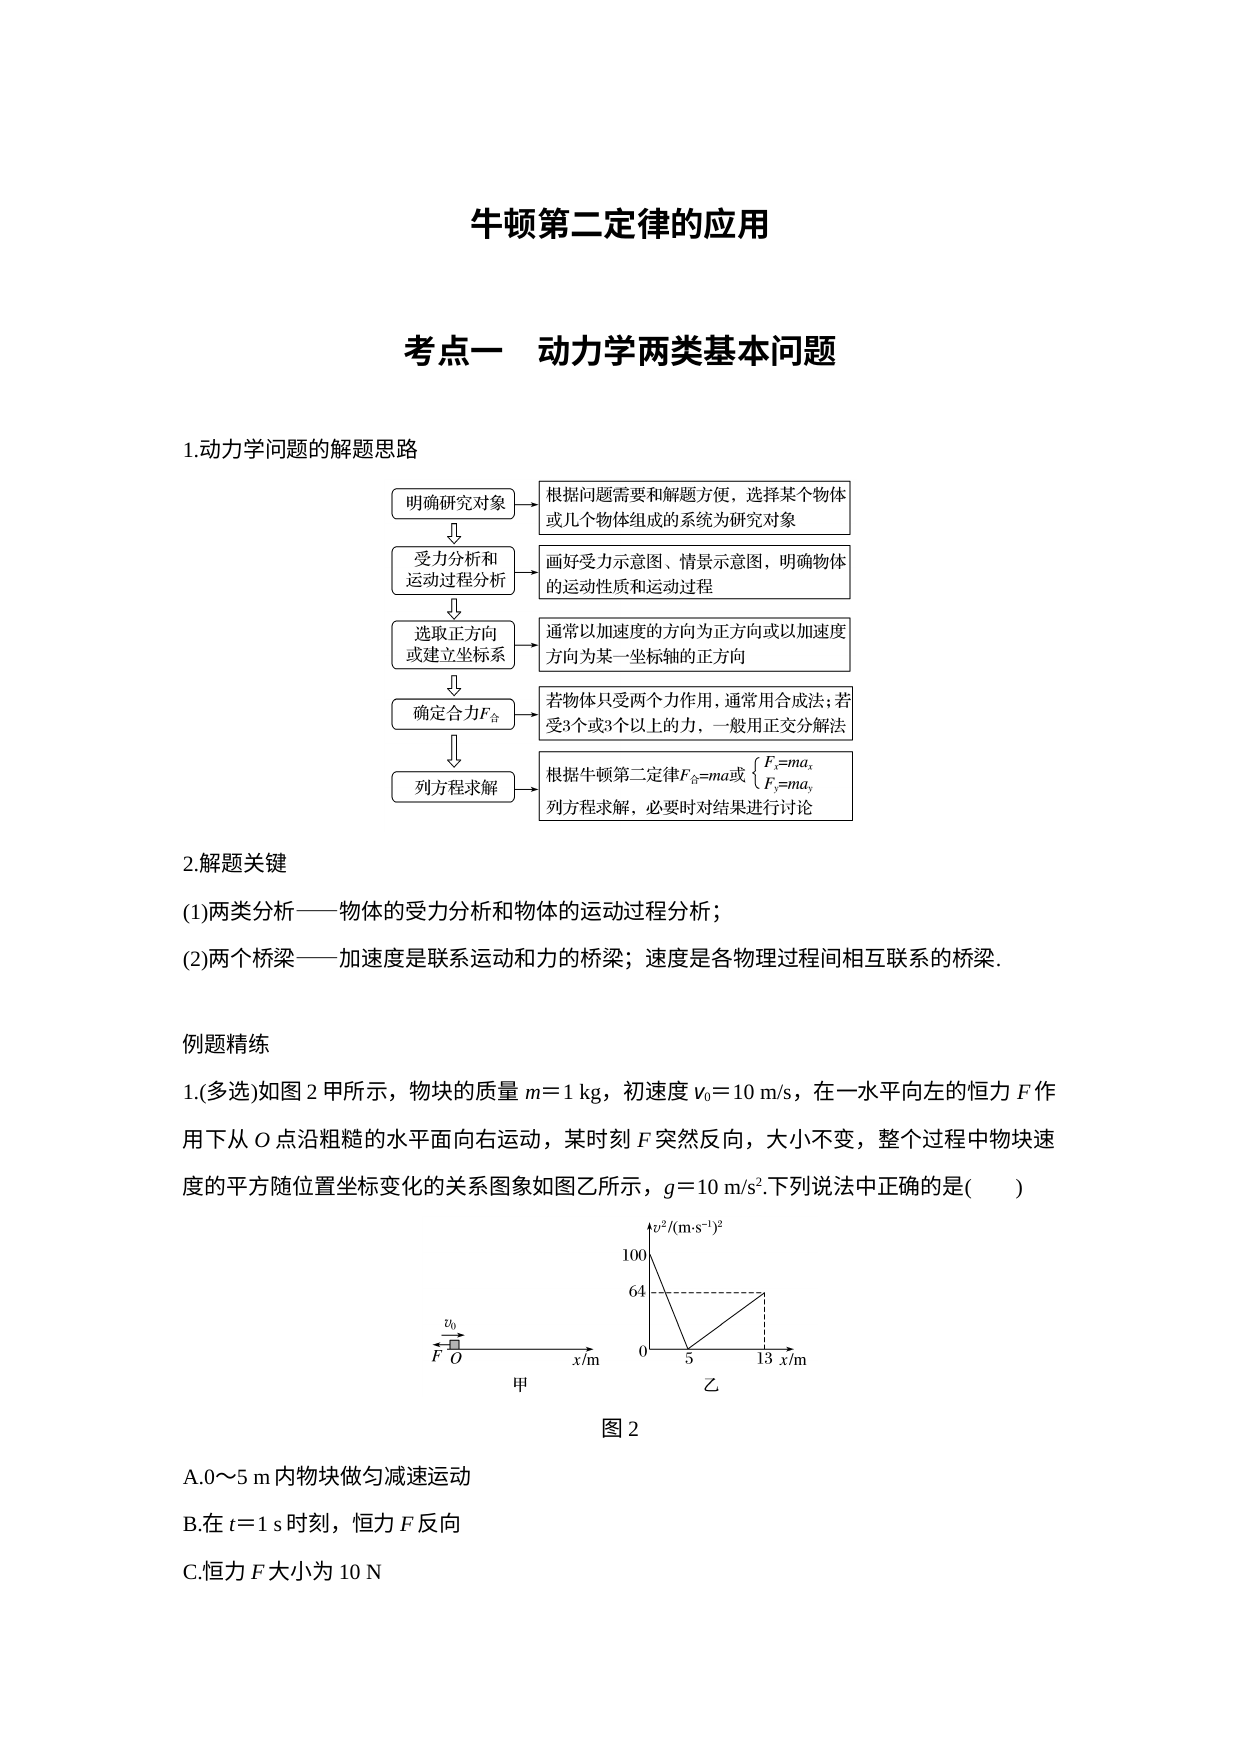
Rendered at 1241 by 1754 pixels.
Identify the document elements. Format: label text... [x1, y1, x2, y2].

text 1.动力学问题的解题思路 [183, 432, 1058, 464]
text 图2 [183, 1411, 1058, 1443]
text 1.(多选)如图2甲所示，物块的质量m＝1 kg，初速度v0＝10 m/s，在一水平向左的恒力F作用下从O点沿粗糙的水平面向右运动，某时刻F突然反向，大小不变，整个过程中物块速度的平方随位置坐标变化的关系图象如图乙所示，g＝10 m/s2.下列说法中正确的是( ) [183, 1074, 1058, 1201]
text B.在t＝1 s时刻，恒力F反向 [183, 1506, 1058, 1538]
text 2.解题关键 [183, 846, 1058, 878]
text (2)两个桥梁——加速度是联系运动和力的桥梁；速度是各物理过程间相互联系的桥梁. [183, 941, 1058, 973]
picture [384, 479, 857, 832]
text (1)两类分析——物体的受力分析和物体的运动过程分析； [183, 894, 1058, 926]
text 例题精练 [183, 1027, 1058, 1058]
subtitle 牛顿第二定律的应用 [183, 189, 1058, 254]
subtitle 考点一 动力学两类基本问题 [183, 316, 1058, 381]
picture [422, 1216, 818, 1397]
text C.恒力F大小为10 N [183, 1554, 1058, 1586]
text A.0～5 m内物块做匀减速运动 [183, 1459, 1058, 1491]
